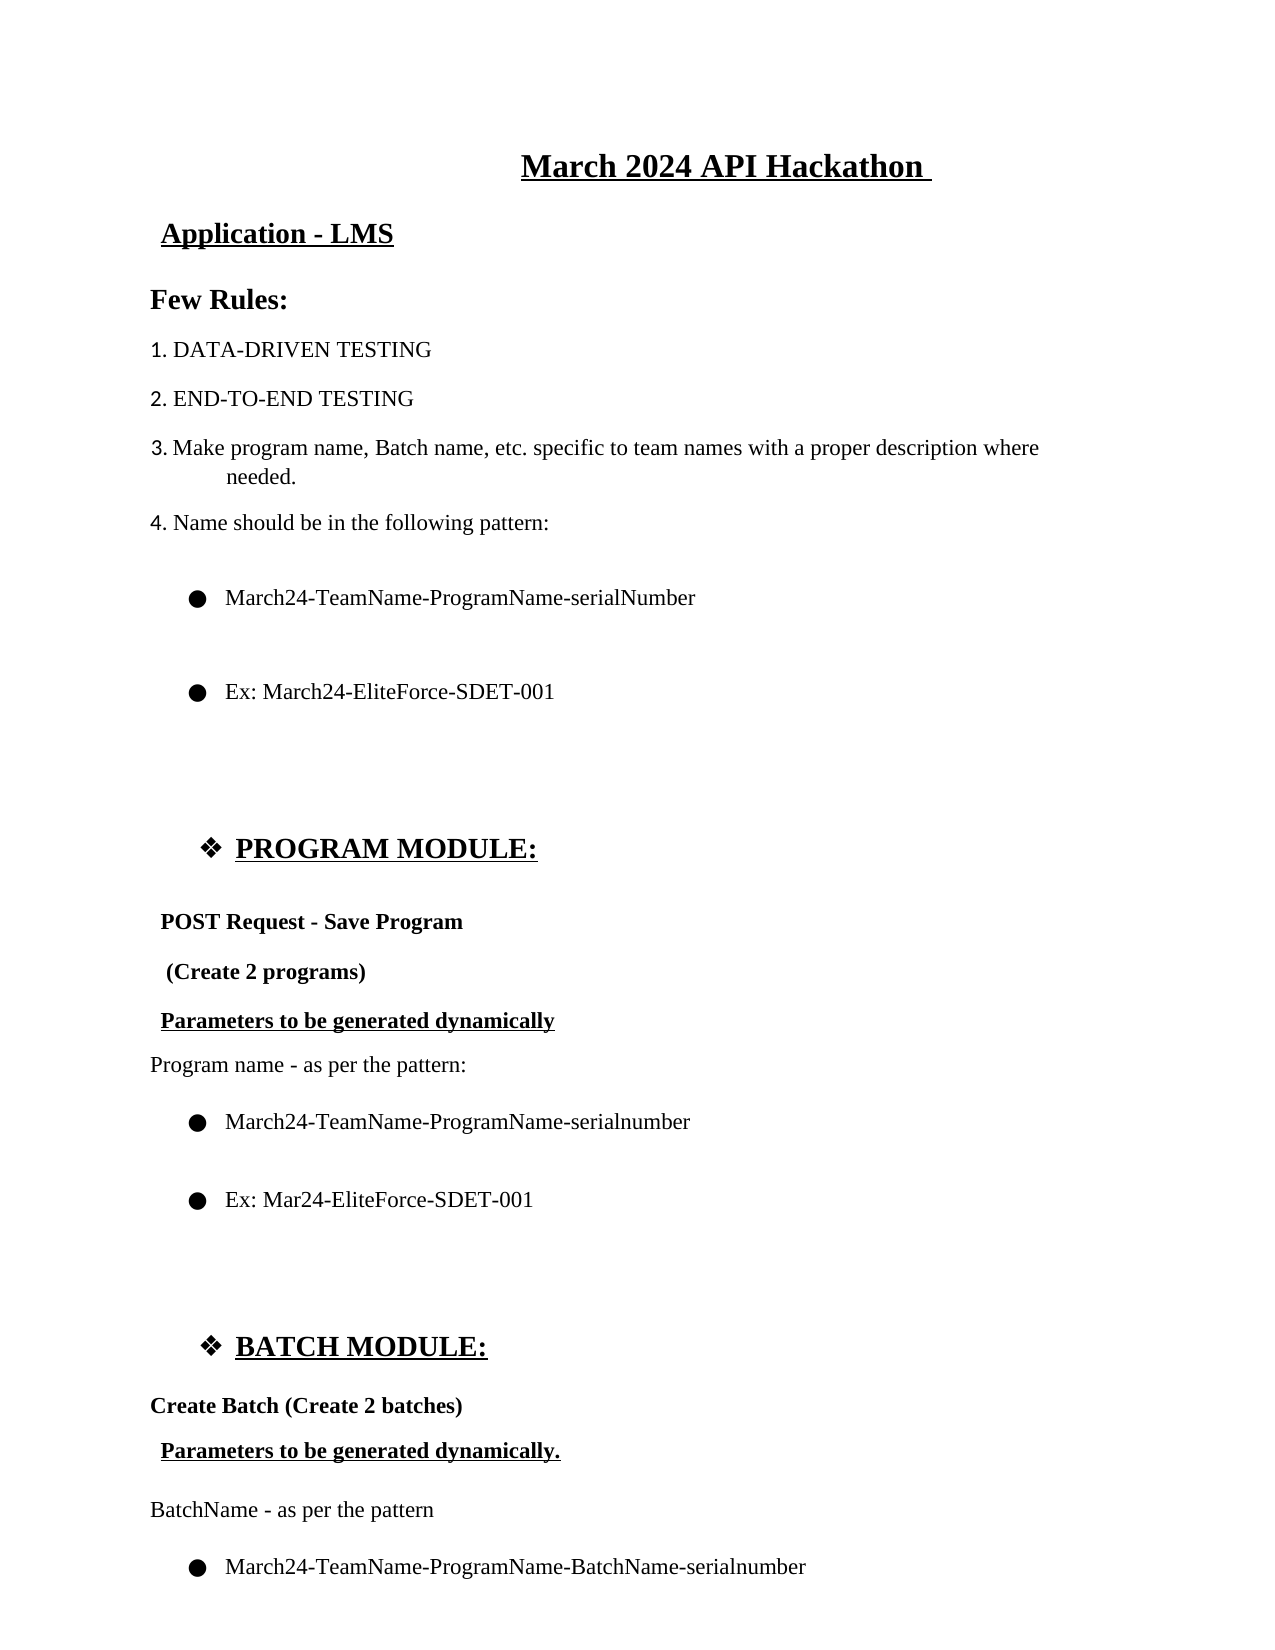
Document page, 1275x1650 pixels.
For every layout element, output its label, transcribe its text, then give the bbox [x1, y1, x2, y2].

subtitle (Create 2 programs) [150, 958, 608, 984]
list March24-TeamName-ProgramName-serialnumber [187, 1095, 1114, 1142]
subtitle PROGRAM MODULE: [198, 816, 1121, 876]
text Program name - as per the pattern: [150, 1051, 579, 1077]
text BatchName - as per the pattern [150, 1496, 504, 1522]
list Ex: Mar24-EliteForce-SDET-001 [187, 1173, 1114, 1220]
subtitle BATCH MODULE: [198, 1313, 1121, 1373]
subtitle POST Request - Save Program [150, 908, 608, 935]
subtitle Parameters to be generated dynamically [150, 1007, 608, 1034]
list March24-TeamName-ProgramName-serialNumber [187, 571, 1124, 618]
list DATA-DRIVEN TESTING [150, 335, 1109, 363]
subtitle Application - LMS [150, 216, 1121, 250]
title March 2024 API Hackathon [308, 146, 967, 184]
text Few Rules: [150, 282, 1121, 316]
list Name should be in the following pattern: [150, 508, 1124, 536]
list Make program name, Batch name, etc. specific to team names with a proper description where needed. [150, 433, 1109, 489]
list Ex: March24-EliteForce-SDET-001 [187, 666, 597, 713]
list END-TO-END TESTING [150, 384, 1109, 412]
subtitle Parameters to be generated dynamically. [150, 1437, 1121, 1463]
list March24-TeamName-ProgramName-BatchName-serialnumber [187, 1540, 1114, 1587]
text Create Batch (Create 2 batches) [150, 1392, 1121, 1418]
